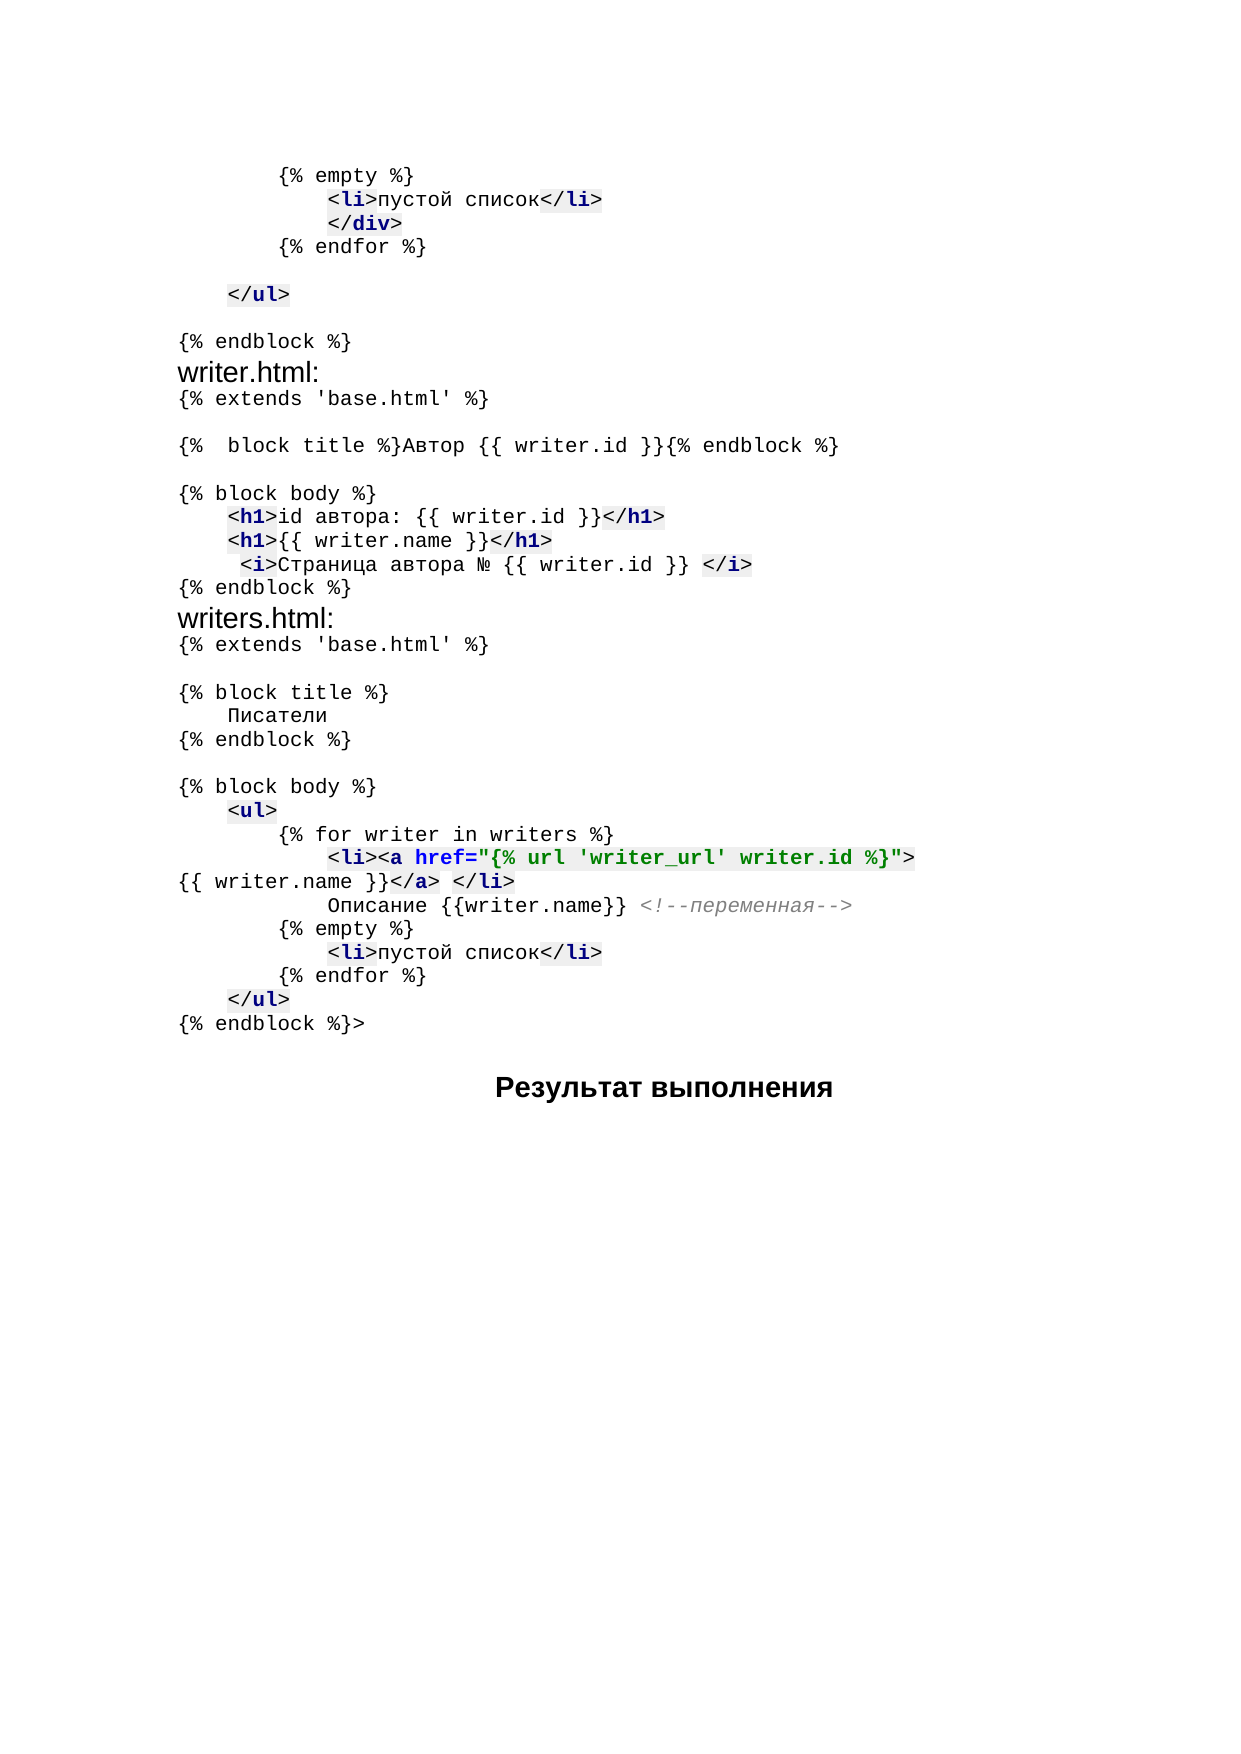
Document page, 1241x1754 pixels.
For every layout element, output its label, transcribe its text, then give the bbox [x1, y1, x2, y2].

text writers.html: [177, 601, 1152, 634]
text Результат выполнения [177, 1070, 1152, 1103]
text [177, 118, 1152, 354]
text {% extends 'base.html' %} {% block title %} Писатели {% endblock %} {% block body %} <ul> {% for writer in writers %} <li><a href="{% url 'writer_url' writer.id %}"> {{ writer.name }}</a> </li> Описание {{writer.name}} <!--переменная--> {% empty %} <li>пустой список</li> {% endfor %} </ul> {% endblock %}> [177, 634, 1152, 1036]
text {% extends 'base.html' %} {% block title %}Автор {{ writer.id }}{% endblock %} {% block body %} <h1>id автора: {{ writer.id }}</h1> <h1>{{ writer.name }}</h1> <i>Страница автора № {{ writer.id }} </i> {% endblock %} [177, 388, 1152, 601]
text writer.html: [177, 354, 1152, 388]
